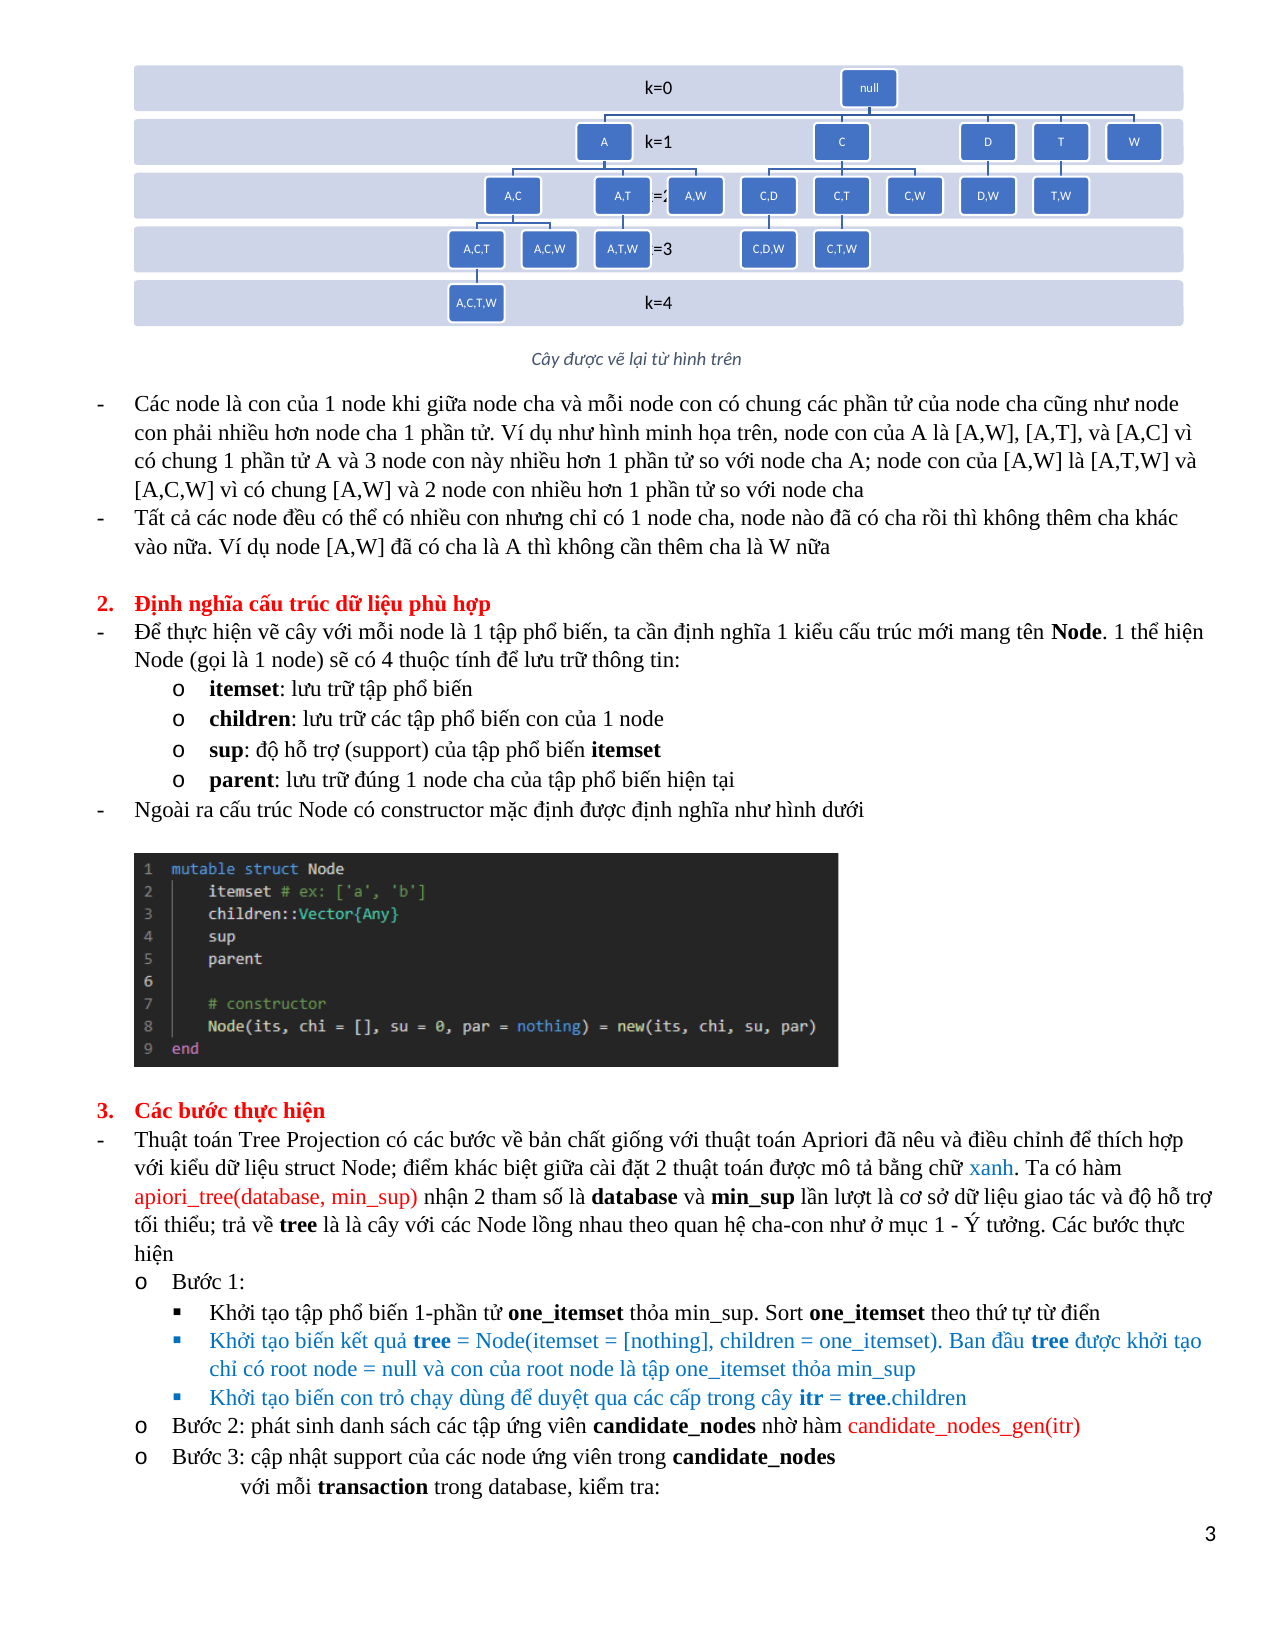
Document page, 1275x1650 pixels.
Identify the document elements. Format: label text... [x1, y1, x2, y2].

list Các node là con của 1 node khi giữa node cha và mỗi node con có chung các phần tử của node cha cũng như node con phải nhiều hơn node cha 1 phần tử. Ví dụ như hình minh họa trên, node con của A là [A,W], [A,T], và [A,C] vì có chung 1 phần tử A và 3 node con này nhiều hơn 1 phần tử so với node cha A; node con của [A,W] là [A,T,W] và [A,C,W] vì có chung [A,W] và 2 node con nhiều hơn 1 phần tử so với node cha [97, 391, 1216, 502]
list Ngoài ra cấu trúc Node có constructor mặc định được định nghĩa như hình dưới [97, 797, 1216, 823]
list Bước 2: phát sinh danh sách các tập ứng viên candidate_nodes nhờ hàm candidate_nodes_gen(itr) [134, 1412, 1216, 1441]
list Khởi tạo tập phổ biến 1-phần tử one_itemset thỏa min_sup. Sort one_itemset theo thứ tự từ điển [172, 1299, 1216, 1325]
list children: lưu trữ các tập phổ biến con của 1 node [172, 705, 1216, 733]
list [134, 1443, 1216, 1499]
list Các bước thực hiện [97, 1098, 1216, 1124]
list Khởi tạo biến kết quả tree = Node(itemset = [nothing], children = one_itemset). Ban đầu tree được khởi tạo chỉ có root node = null và con của root node là tập one_itemset thỏa min_sup [172, 1327, 1216, 1382]
picture [134, 853, 839, 1067]
list Thuật toán Tree Projection có các bước về bản chất giống với thuật toán Apriori đã nêu và điều chỉnh để thích hợp với kiểu dữ liệu struct Node; điểm khác biệt giữa cài đặt 2 thuật toán được mô tả bằng chữ xanh. Ta có hàm apiori_tree(database, min_sup) nhận 2 tham số là database và min_sup lần lượt là cơ sở dữ liệu giao tác và độ hỗ trợ tối thiểu; trả về tree là là cây với các Node lồng nhau theo quan hệ cha-con như ở mục 1 - Ý tưởng. Các bước thực hiện [97, 1126, 1216, 1266]
list Định nghĩa cấu trúc dữ liệu phù hợp [97, 589, 1216, 616]
list sup: độ hỗ trợ (support) của tập phổ biến itemset [172, 736, 1216, 764]
list Để thực hiện vẽ cây với mỗi node là 1 tập phổ biến, ta cần định nghĩa 1 kiểu cấu trúc mới mang tên Node. 1 thể hiện Node (gọi là 1 node) sẽ có 4 thuộc tính để lưu trữ thông tin: [97, 618, 1216, 673]
list itemset: lưu trữ tập phổ biến [172, 675, 1216, 703]
list Khởi tạo biến con trỏ chạy dùng để duyệt qua các cấp trong cây itr = tree.children [172, 1384, 1216, 1410]
list Tất cả các node đều có thể có nhiều con nhưng chỉ có 1 node cha, node nào đã có cha rồi thì không thêm cha khác vào nữa. Ví dụ node [A,W] đã có cha là A thì không cần thêm cha là W nữa [97, 504, 1216, 559]
text Cây được vẽ lại từ hình trên [59, 347, 1216, 370]
list Bước 1: [134, 1268, 1216, 1296]
list parent: lưu trữ đúng 1 node cha của tập phổ biến hiện tại [172, 766, 1216, 794]
